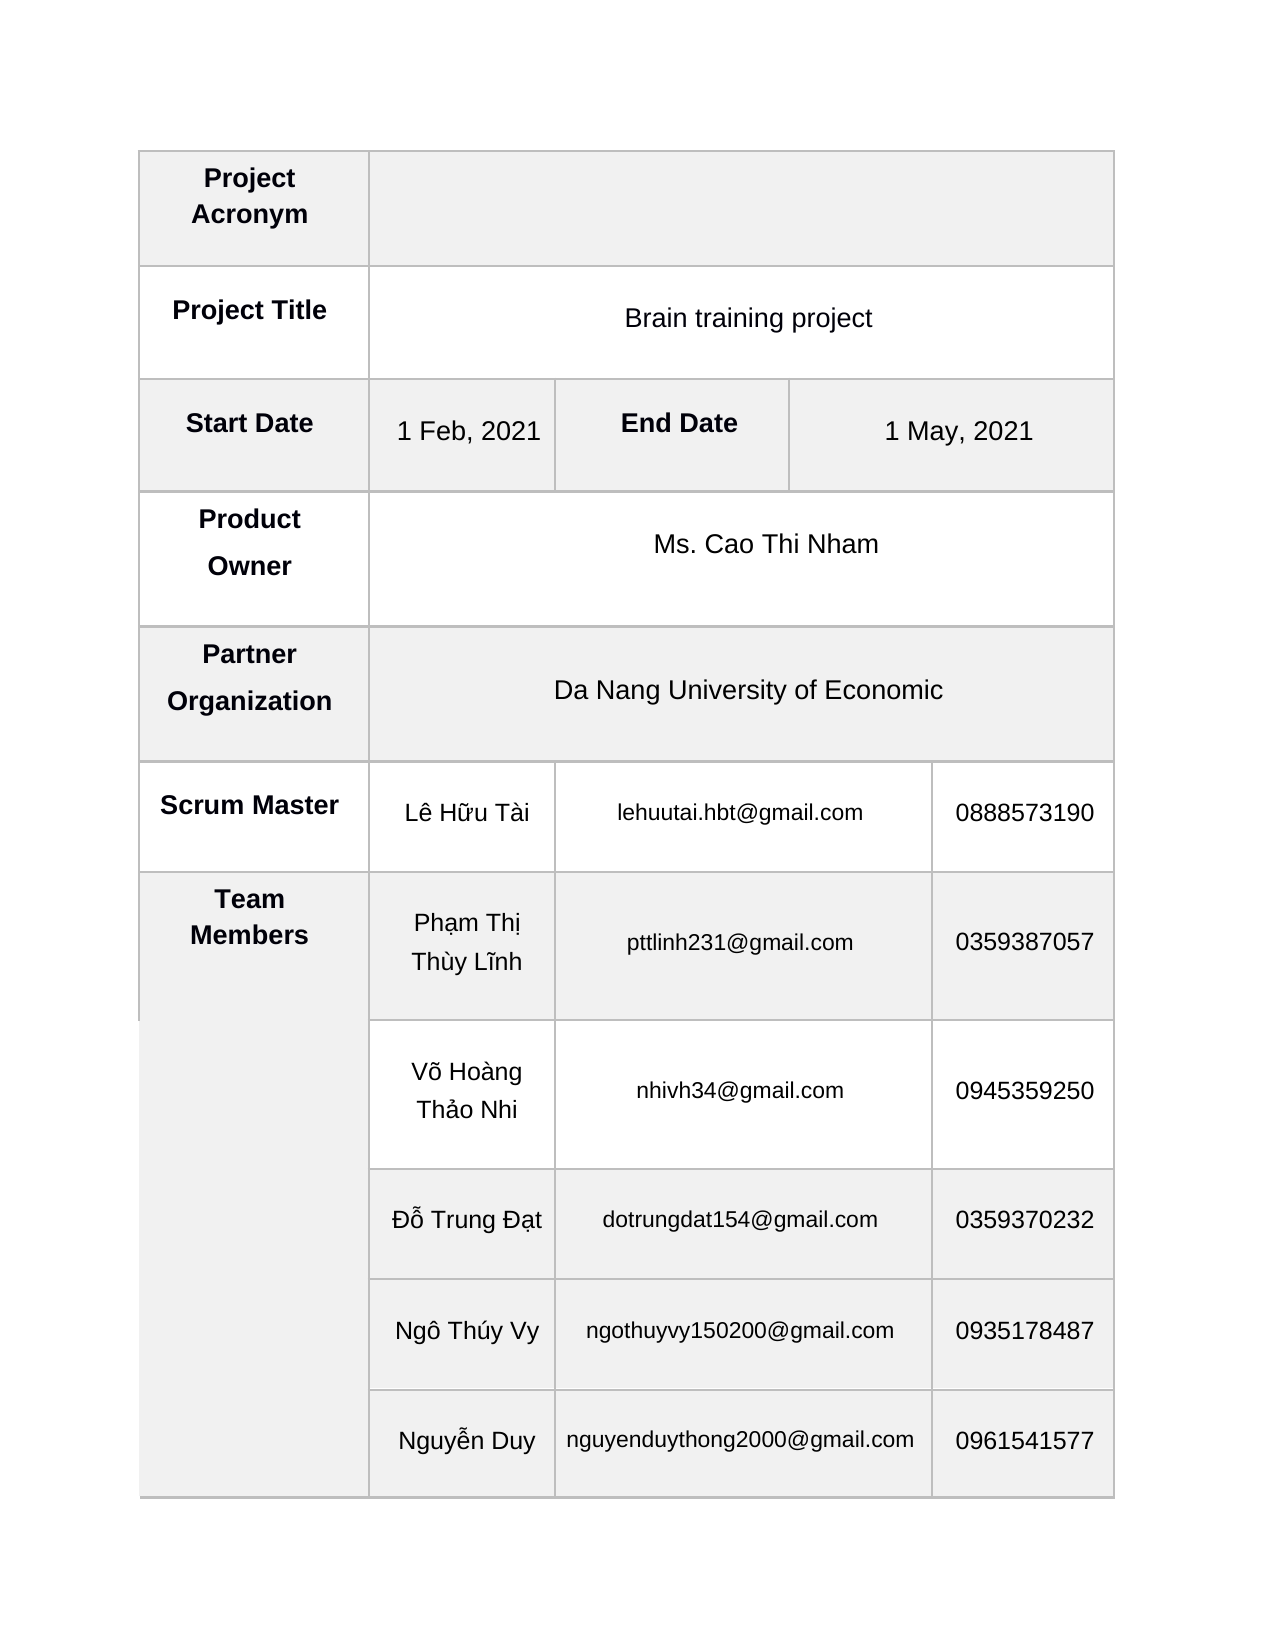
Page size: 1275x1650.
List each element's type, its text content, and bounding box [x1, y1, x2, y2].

table_cell Da Nang University of Economic [370, 628, 1113, 760]
table_cell End Date [556, 380, 788, 490]
table_cell Lê Hữu Tài [370, 763, 554, 871]
table_cell 0945359250 [933, 1021, 1113, 1168]
table_cell 1 May, 2021 [790, 380, 1113, 490]
table_cell ngothuyvy150200@gmail.com [556, 1280, 931, 1388]
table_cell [556, 1391, 931, 1496]
table_cell [370, 152, 1113, 265]
table_cell lehuutai.hbt@gmail.com [556, 763, 931, 871]
table_cell Scrum Master [140, 763, 368, 871]
table_cell dotrungdat154@gmail.com [556, 1170, 931, 1278]
table_cell 0961541577 [933, 1391, 1113, 1496]
table_cell Project Title [140, 267, 368, 378]
table_cell Brain training project [370, 267, 1113, 378]
table_cell Team Members [139, 873, 368, 1496]
table_cell 0888573190 [933, 763, 1113, 871]
table_cell Ms. Cao Thi Nham [370, 493, 1113, 625]
table_cell 0935178487 [933, 1280, 1113, 1388]
table_cell Ngô Thúy Vy [370, 1280, 554, 1388]
table_cell nhivh34@gmail.com [556, 1021, 931, 1168]
table_cell 1 Feb, 2021 [370, 380, 554, 490]
table_cell Phạm Thị Thùy Lĩnh [370, 873, 554, 1019]
table_cell Product Owner [140, 493, 368, 625]
table_cell Project Acronym [140, 152, 368, 265]
table_cell Nguyễn Duy Thông [370, 1391, 554, 1496]
table_cell 0359387057 [933, 873, 1113, 1019]
table_cell Đỗ Trung Đạt [370, 1170, 554, 1278]
table_cell Start Date [140, 380, 368, 490]
table_cell Võ Hoàng Thảo Nhi [370, 1021, 554, 1168]
table_cell pttlinh231@gmail.com [556, 873, 931, 1019]
table_cell 0359370232 [933, 1170, 1113, 1278]
table_cell Partner Organization [140, 628, 368, 760]
